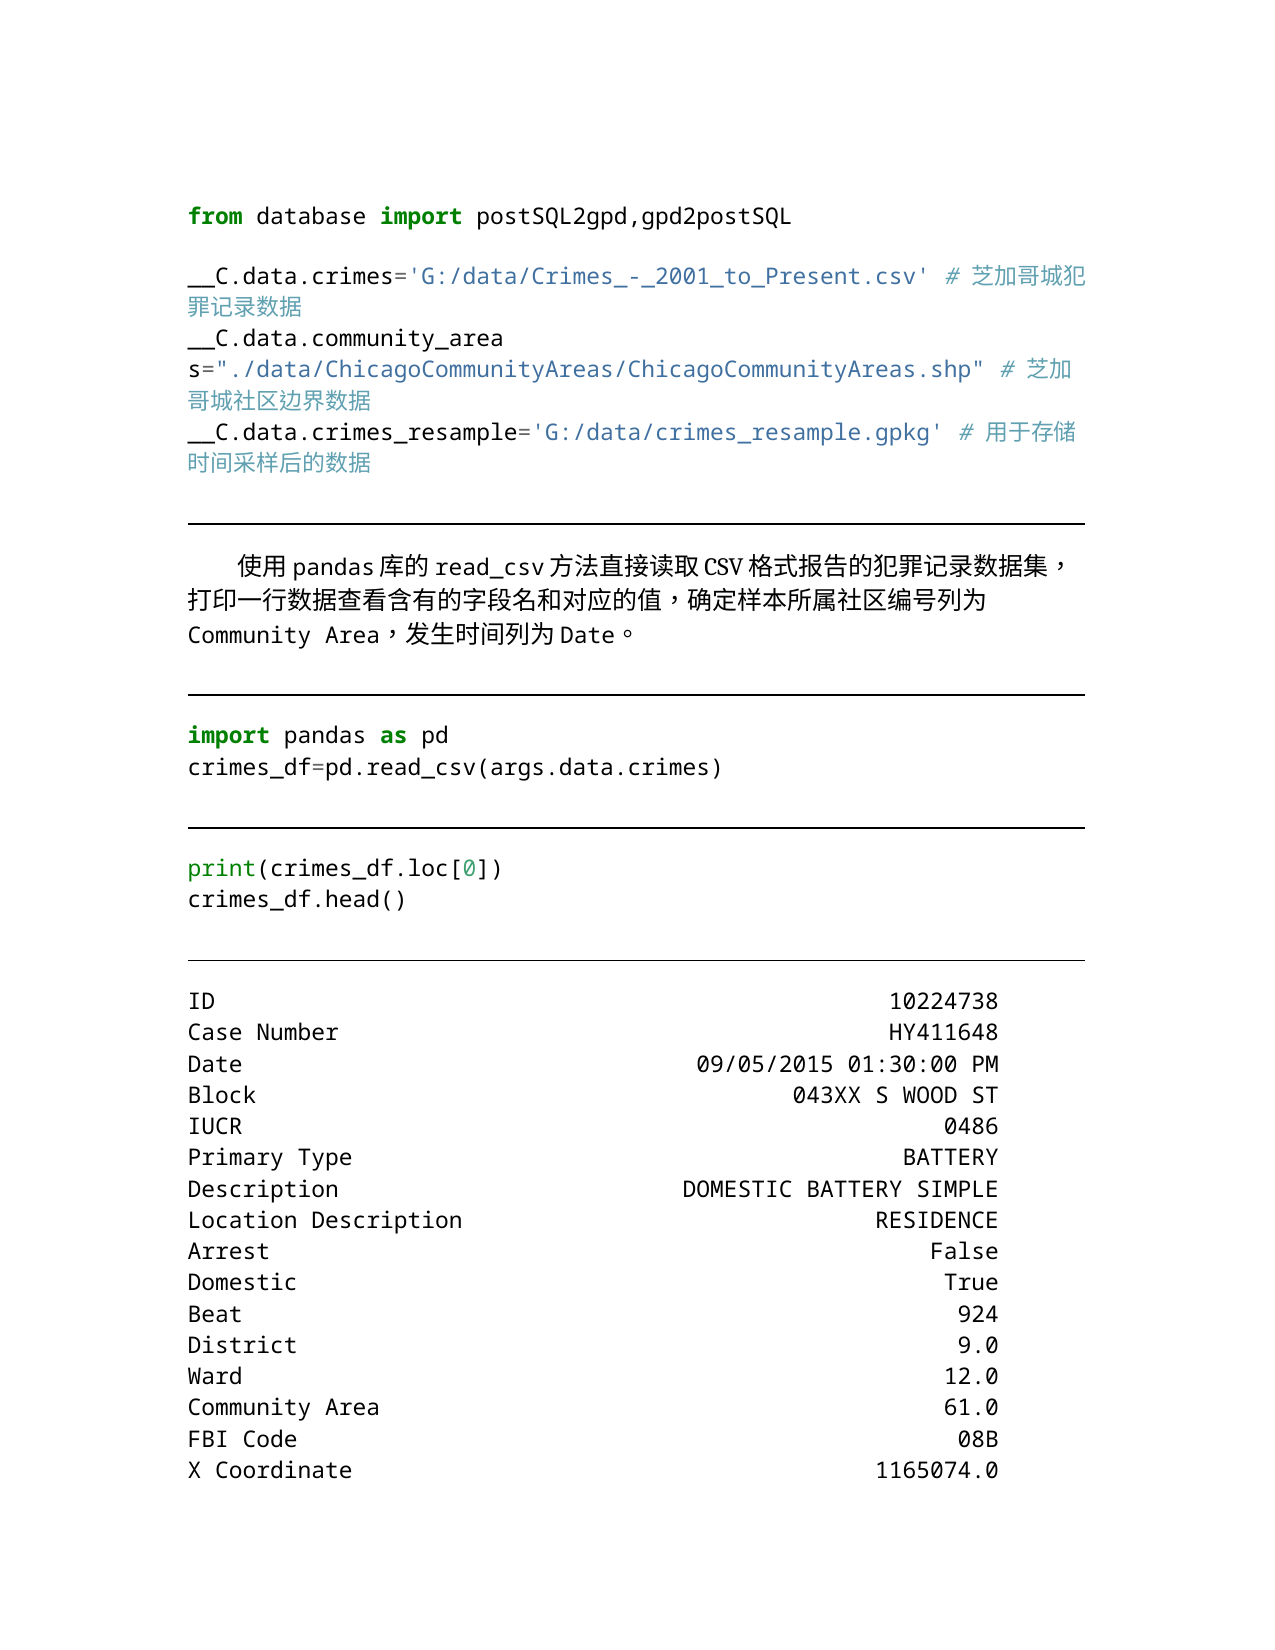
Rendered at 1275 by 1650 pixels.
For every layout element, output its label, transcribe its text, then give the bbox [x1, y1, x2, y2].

text from database import postSQL2gpd,gpd2postSQL __C.data.crimes='G:/data/Crimes_-_2001_to_Present.csv' # 芝加哥城犯罪记录数据 __C.data.community_areas="./data/ChicagoCommunityAreas/ChicagoCommunityAreas.shp" # 芝加哥城社区边界数据 __C.data.crimes_resample='G:/data/crimes_resample.gpkg' # 用于存储时间采样后的数据 [187, 199, 1087, 478]
text print(crimes_df.loc[0]) crimes_df.head() [187, 852, 1087, 915]
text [187, 985, 1087, 1485]
text import pandas as pd crimes_df=pd.read_csv(args.data.crimes) [187, 719, 1087, 782]
text 使用pandas库的read_csv方法直接读取CSV格式报告的犯罪记录数据集，打印一行数据查看含有的字段名和对应的值，确定样本所属社区编号列为Community Area，发生时间列为Date。 [187, 549, 1087, 651]
